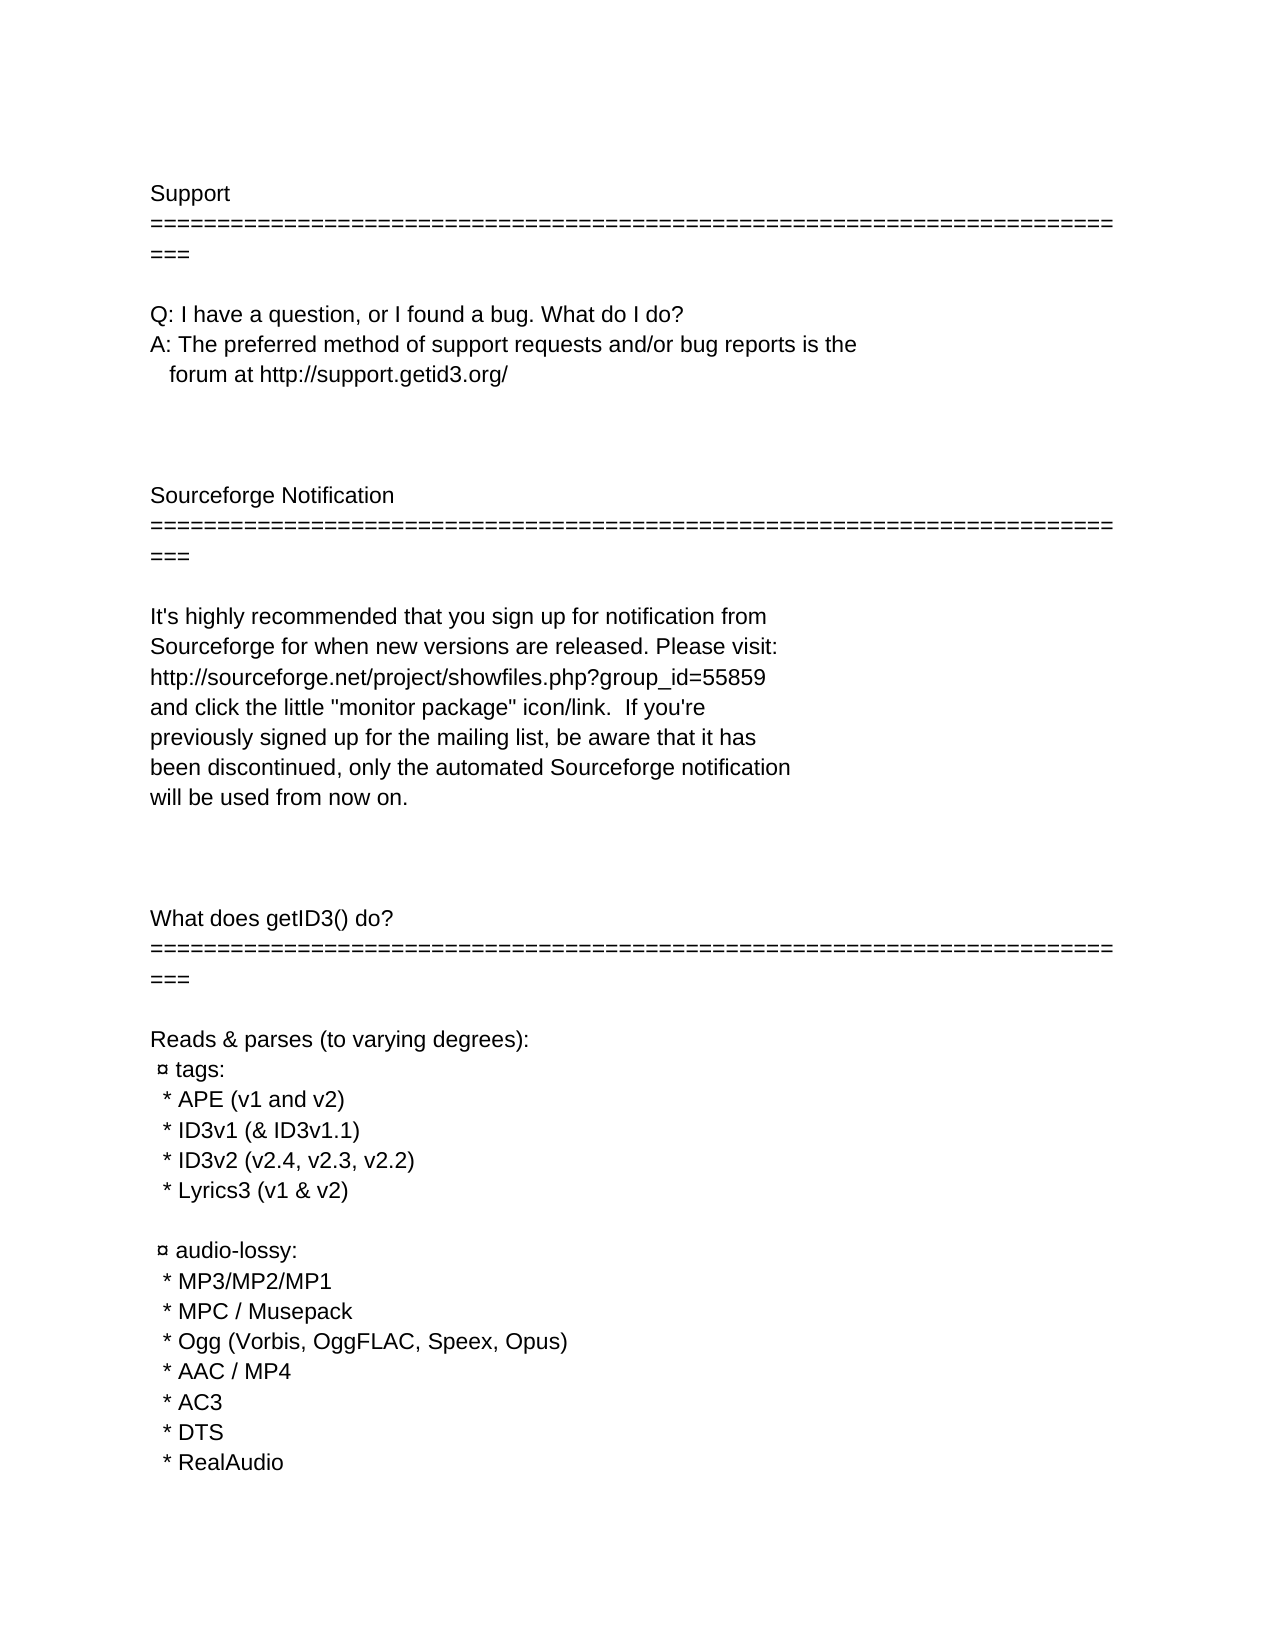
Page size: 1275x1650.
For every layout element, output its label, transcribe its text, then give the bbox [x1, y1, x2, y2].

text * ID3v2 (v2.4, v2.3, v2.2) [150, 1147, 1125, 1173]
text ¤ tags: [150, 1056, 1125, 1083]
text Sourceforge for when new versions are released. Please visit: [150, 633, 1125, 660]
text * AC3 [150, 1388, 1125, 1415]
text * AAC / MP4 [150, 1358, 1125, 1385]
text =========================================================================== [150, 512, 1125, 569]
text * RealAudio [150, 1449, 1125, 1475]
text * APE (v1 and v2) [150, 1086, 1125, 1113]
text previously signed up for the mailing list, be aware that it has [150, 724, 1125, 750]
text =========================================================================== [150, 935, 1125, 992]
text It's highly recommended that you sign up for notification from [150, 603, 1125, 629]
text * MPC / Musepack [150, 1298, 1125, 1324]
text * MP3/MP2/MP1 [150, 1268, 1125, 1294]
text * DTS [150, 1419, 1125, 1445]
text * Ogg (Vorbis, OggFLAC, Speex, Opus) [150, 1328, 1125, 1354]
text will be used from now on. [150, 784, 1125, 811]
text What does getID3() do? [150, 905, 1125, 932]
text Q: I have a question, or I found a bug. What do I do? [150, 301, 1125, 327]
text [150, 210, 1125, 267]
text and click the little "monitor package" icon/link. If you're [150, 694, 1125, 720]
text * Lyrics3 (v1 & v2) [150, 1177, 1125, 1203]
text A: The preferred method of support requests and/or bug reports is the [150, 331, 1125, 358]
text Reads & parses (to varying degrees): [150, 1026, 1125, 1052]
text http://sourceforge.net/project/showfiles.php?group_id=55859 [150, 663, 1125, 690]
text been discontinued, only the automated Sourceforge notification [150, 754, 1125, 781]
text Support [150, 180, 1125, 207]
text forum at http://support.getid3.org/ [150, 361, 1125, 388]
text ¤ audio-lossy: [150, 1237, 1125, 1264]
text Sourceforge Notification [150, 482, 1125, 509]
text * ID3v1 (& ID3v1.1) [150, 1117, 1125, 1143]
